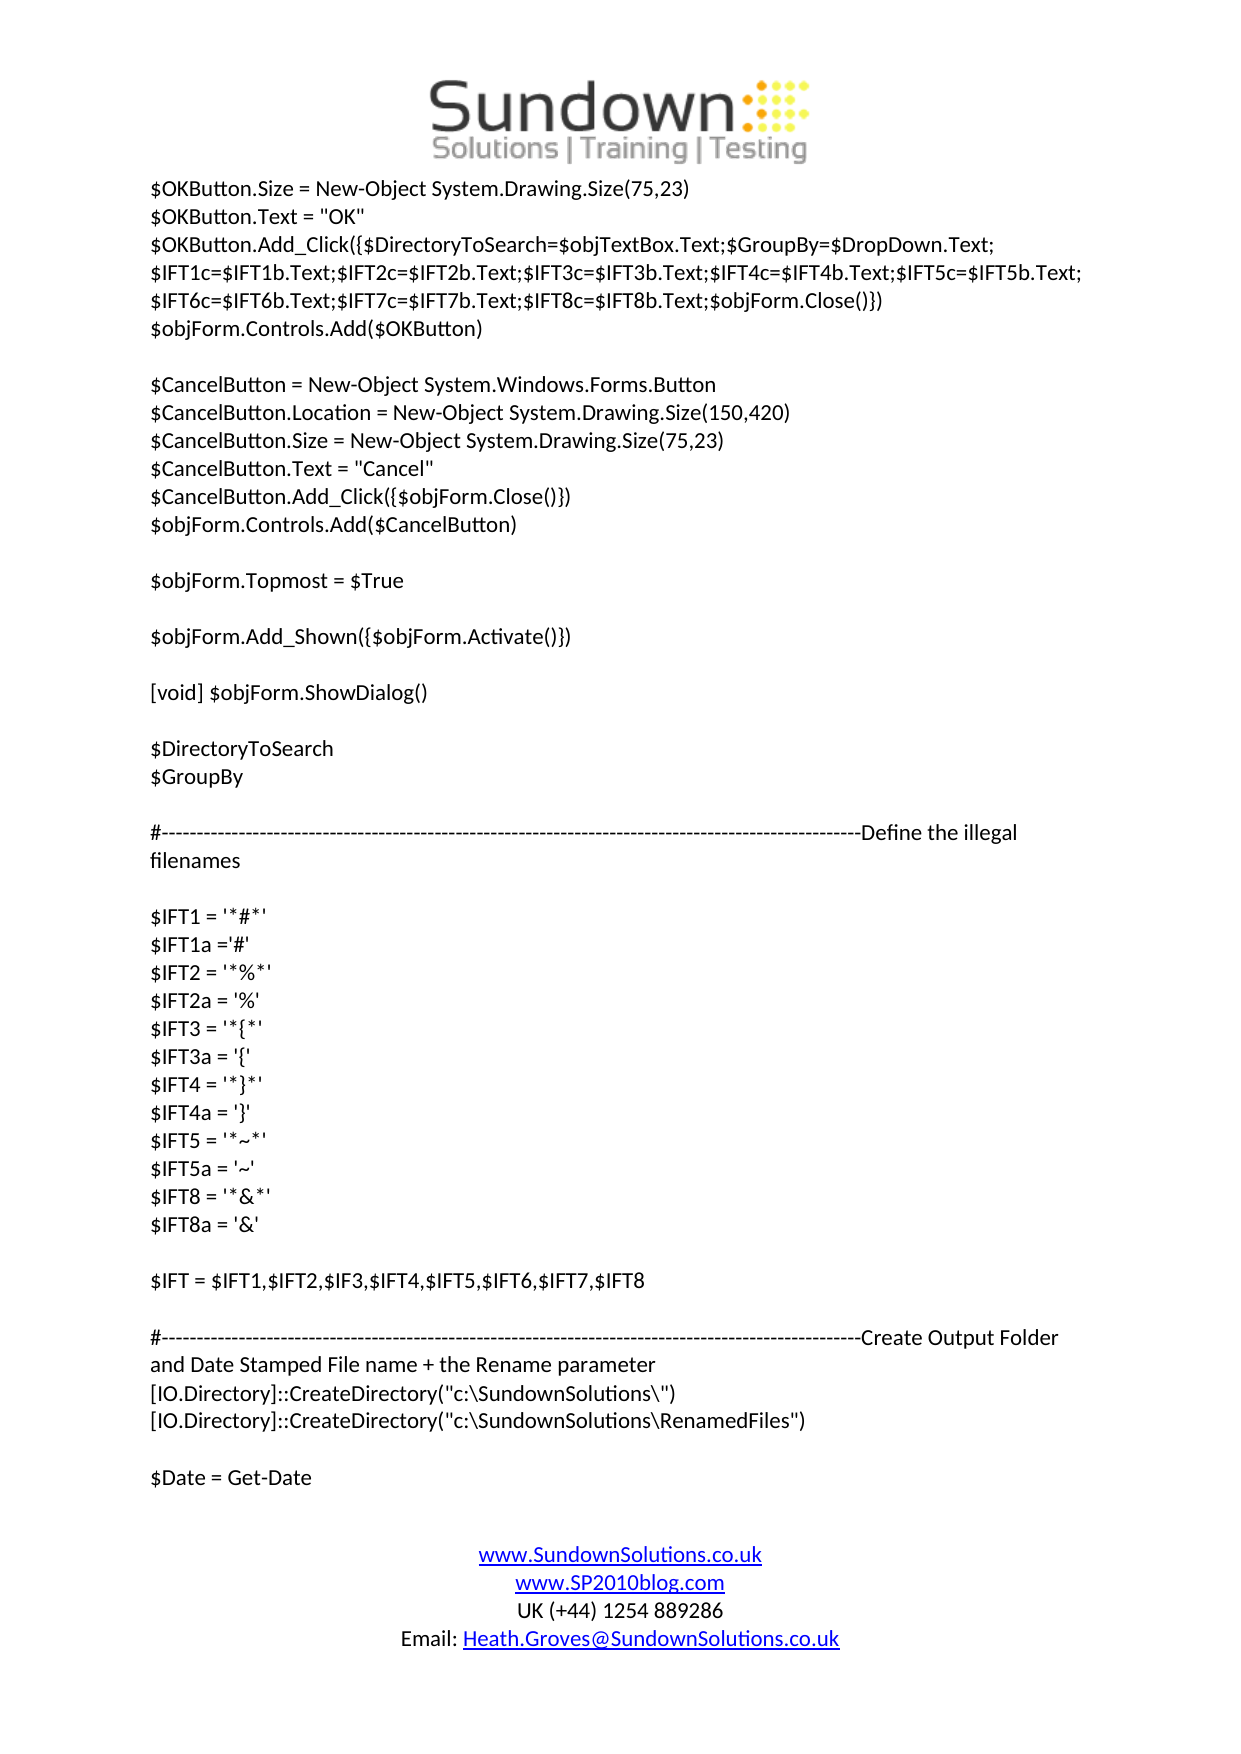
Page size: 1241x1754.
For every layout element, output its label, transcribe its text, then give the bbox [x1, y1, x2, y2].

text $objForm.Controls.Add($CancelButton) [150, 510, 1090, 538]
picture [427, 73, 814, 174]
text $DirectoryToSearch [150, 734, 1090, 762]
text $objForm.Add_Shown({$objForm.Activate()}) [150, 622, 1090, 650]
text #----------------------------------------------------------------------------------------------------Create Output Folder and Date Stamped File name + the Rename parameter [150, 1323, 1090, 1379]
text $CancelButton.Location = New-Object System.Drawing.Size(150,420) [150, 398, 1090, 426]
text $IFT8a = '&' [150, 1211, 1090, 1238]
text [IO.Directory]::CreateDirectory("c:\SundownSolutions\RenamedFiles") [150, 1407, 1090, 1435]
text $CancelButton = New-Object System.Windows.Forms.Button [150, 370, 1090, 398]
text $IFT3 = '*{*' [150, 1014, 1090, 1042]
text [IO.Directory]::CreateDirectory("c:\SundownSolutions\") [150, 1379, 1090, 1407]
text $IFT4 = '*}*' [150, 1070, 1090, 1098]
text $OKButton.Text = "OK" [150, 202, 1090, 230]
text $objForm.Topmost = $True [150, 566, 1090, 594]
text $IFT8 = '*&*' [150, 1182, 1090, 1211]
text $CancelButton.Text = "Cancel" [150, 454, 1090, 482]
text $IFT4a = '}' [150, 1098, 1090, 1126]
text $Date = Get-Date [150, 1463, 1090, 1491]
text [void] $objForm.ShowDialog() [150, 678, 1090, 706]
text $objForm.Controls.Add($OKButton) [150, 314, 1090, 342]
text #----------------------------------------------------------------------------------------------------Define the illegal filenames [150, 818, 1090, 874]
text $IFT5 = '*~*' [150, 1126, 1090, 1154]
text $IFT5a = '~' [150, 1154, 1090, 1182]
text $IFT2 = '*%*' [150, 958, 1090, 986]
text $IFT3a = '{' [150, 1042, 1090, 1070]
text $CancelButton.Size = New-Object System.Drawing.Size(75,23) [150, 426, 1090, 454]
text $GroupBy [150, 762, 1090, 790]
text $OKButton.Add_Click({$DirectoryToSearch=$objTextBox.Text;$GroupBy=$DropDown.Text;$IFT1c=$IFT1b.Text;$IFT2c=$IFT2b.Text;$IFT3c=$IFT3b.Text;$IFT4c=$IFT4b.Text;$IFT5c=$IFT5b.Text;$IFT6c=$IFT6b.Text;$IFT7c=$IFT7b.Text;$IFT8c=$IFT8b.Text;$objForm.Close()}) [150, 230, 1090, 314]
text $IFT1 = '*#*' [150, 902, 1090, 930]
text $IFT2a = '%' [150, 986, 1090, 1014]
text $CancelButton.Add_Click({$objForm.Close()}) [150, 482, 1090, 510]
text $IFT = $IFT1,$IFT2,$IF3,$IFT4,$IFT5,$IFT6,$IFT7,$IFT8 [150, 1267, 1090, 1294]
text $IFT1a ='#' [150, 930, 1090, 958]
text $OKButton.Size = New-Object System.Drawing.Size(75,23) [150, 174, 1090, 202]
